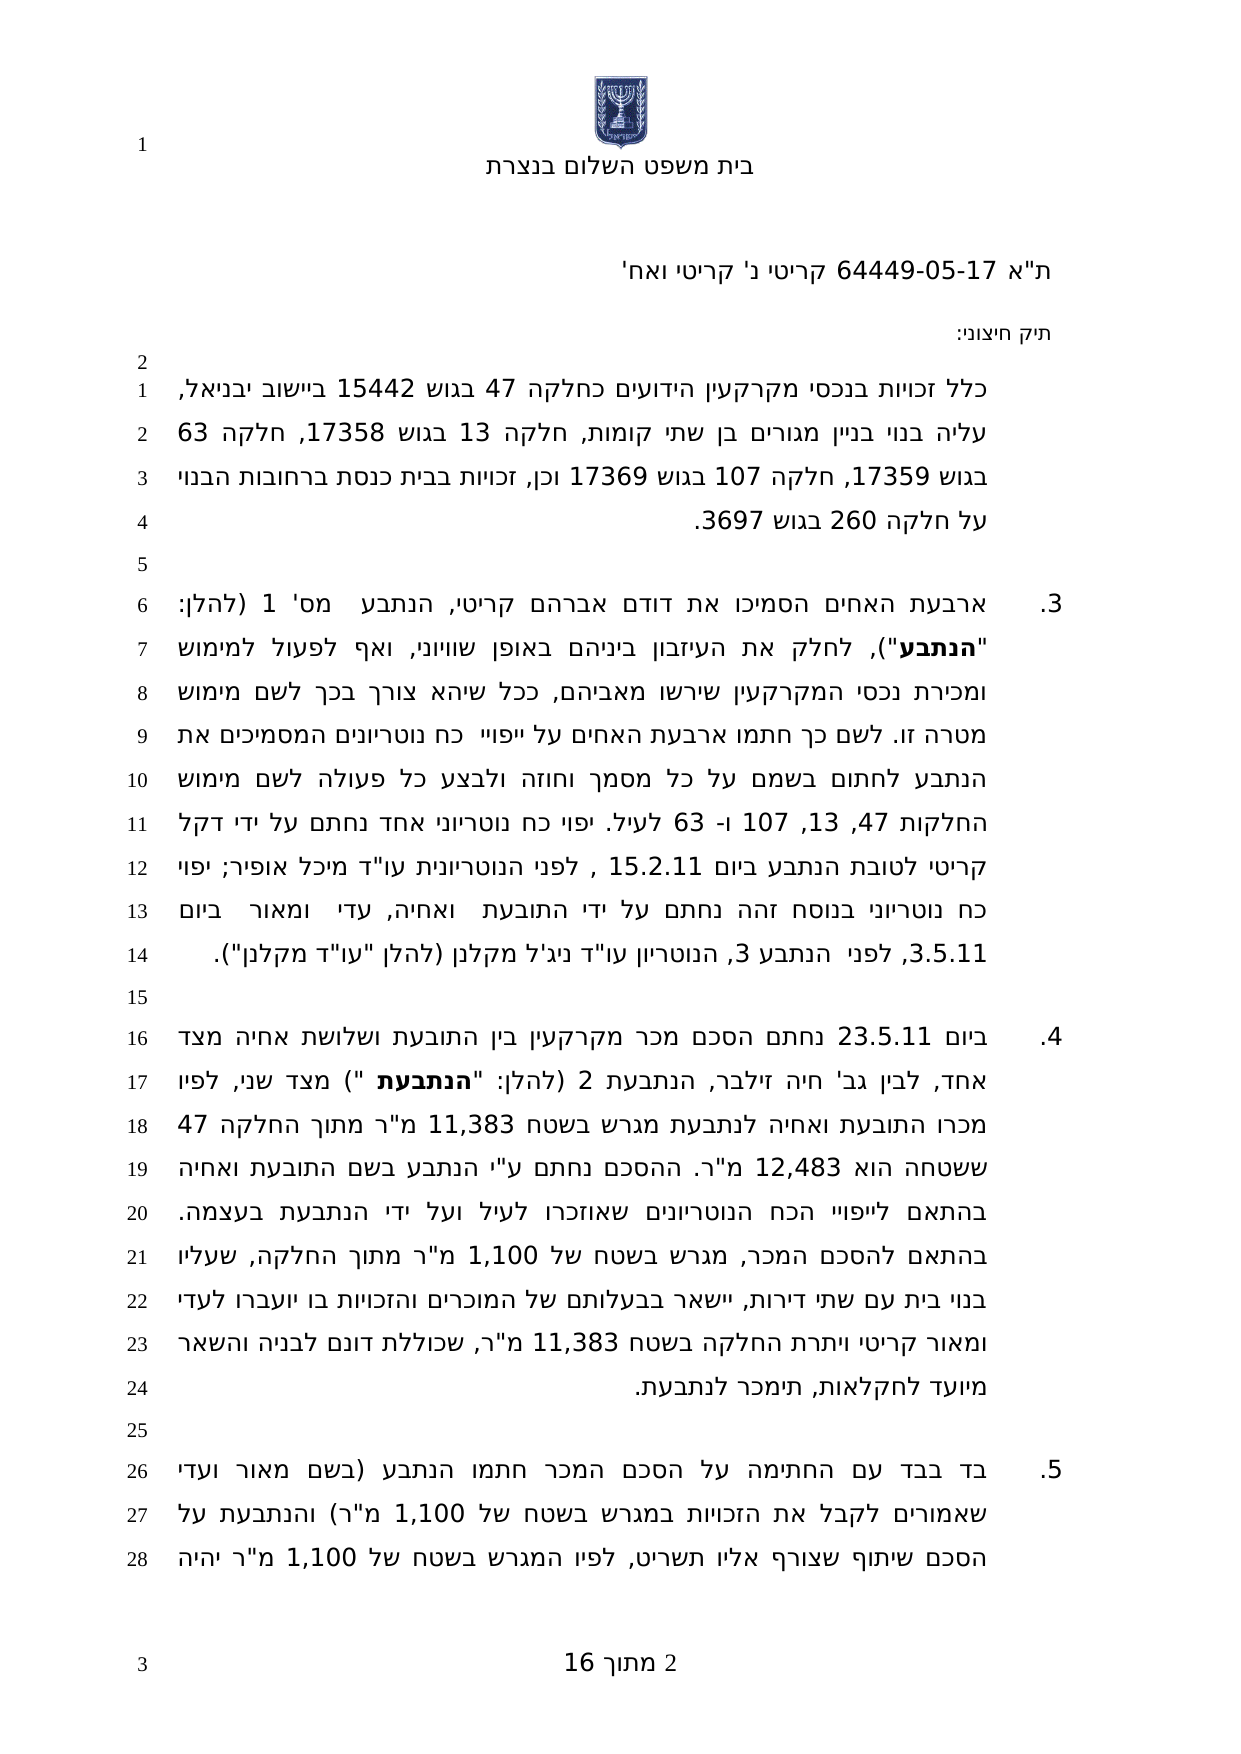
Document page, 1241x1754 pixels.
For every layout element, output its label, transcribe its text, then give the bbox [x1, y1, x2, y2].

text 4. ביום 23.5.11 נחתם הסכם מכר מקרקעין בין התובעת ושלושת אחיה מצד אחד, לבין גב' חיה זילבר, הנתבעת 2 (להלן: "הנתבעת ") מצד שני, לפיו מכרו התובעת ואחיה לנתבעת מגרש בשטח 11,383 מ"ר מתוך החלקה 47 ששטחה הוא 12,483 מ"ר. ההסכם נחתם ע"י הנתבע בשם התובעת ואחיה בהתאם לייפויי הכח הנוטריונים שאוזכרו לעיל ועל ידי הנתבעת בעצמה. בהתאם להסכם המכר, מגרש בשטח של 1,100 מ"ר מתוך החלקה, שעליו בנוי בית עם שתי דירות, יישאר בבעלותם של המוכרים והזכויות בו יועברו לעדי ומאור קריטי ויתרת החלקה בשטח 11,383 מ"ר, שכוללת דונם לבניה והשאר מיועד לחקלאות, תימכר לנתבעת. [177, 1022, 1063, 1402]
picture [589, 75, 651, 152]
text 3. ארבעת האחים הסמיכו את דודם אברהם קריטי, הנתבע מס' 1 (להלן: "הנתבע"), לחלק את העיזבון ביניהם באופן שוויוני, ואף לפעול למימוש ומכירת נכסי המקרקעין שירשו מאביהם, ככל שיהא צורך בכך לשם מימוש מטרה זו. לשם כך חתמו ארבעת האחים על ייפויי כח נוטריונים המסמיכים את הנתבע לחתום בשמם על כל מסמך וחוזה ולבצע כל פעולה לשם מימוש החלקות 47, 13, 107 ו- 63 לעיל. יפוי כח נוטריוני אחד נחתם על ידי דקל קריטי לטובת הנתבע ביום 15.2.11 , לפני הנוטריונית עו"ד מיכל אופיר; יפוי כח נוטריוני בנוסח זהה נחתם על ידי התובעת ואחיה, עדי ומאור ביום 3.5.11, לפני הנתבע 3, הנוטריון עו"ד ניג'ל מקלנן (להלן "עו"ד מקלנן"). [177, 589, 1063, 968]
